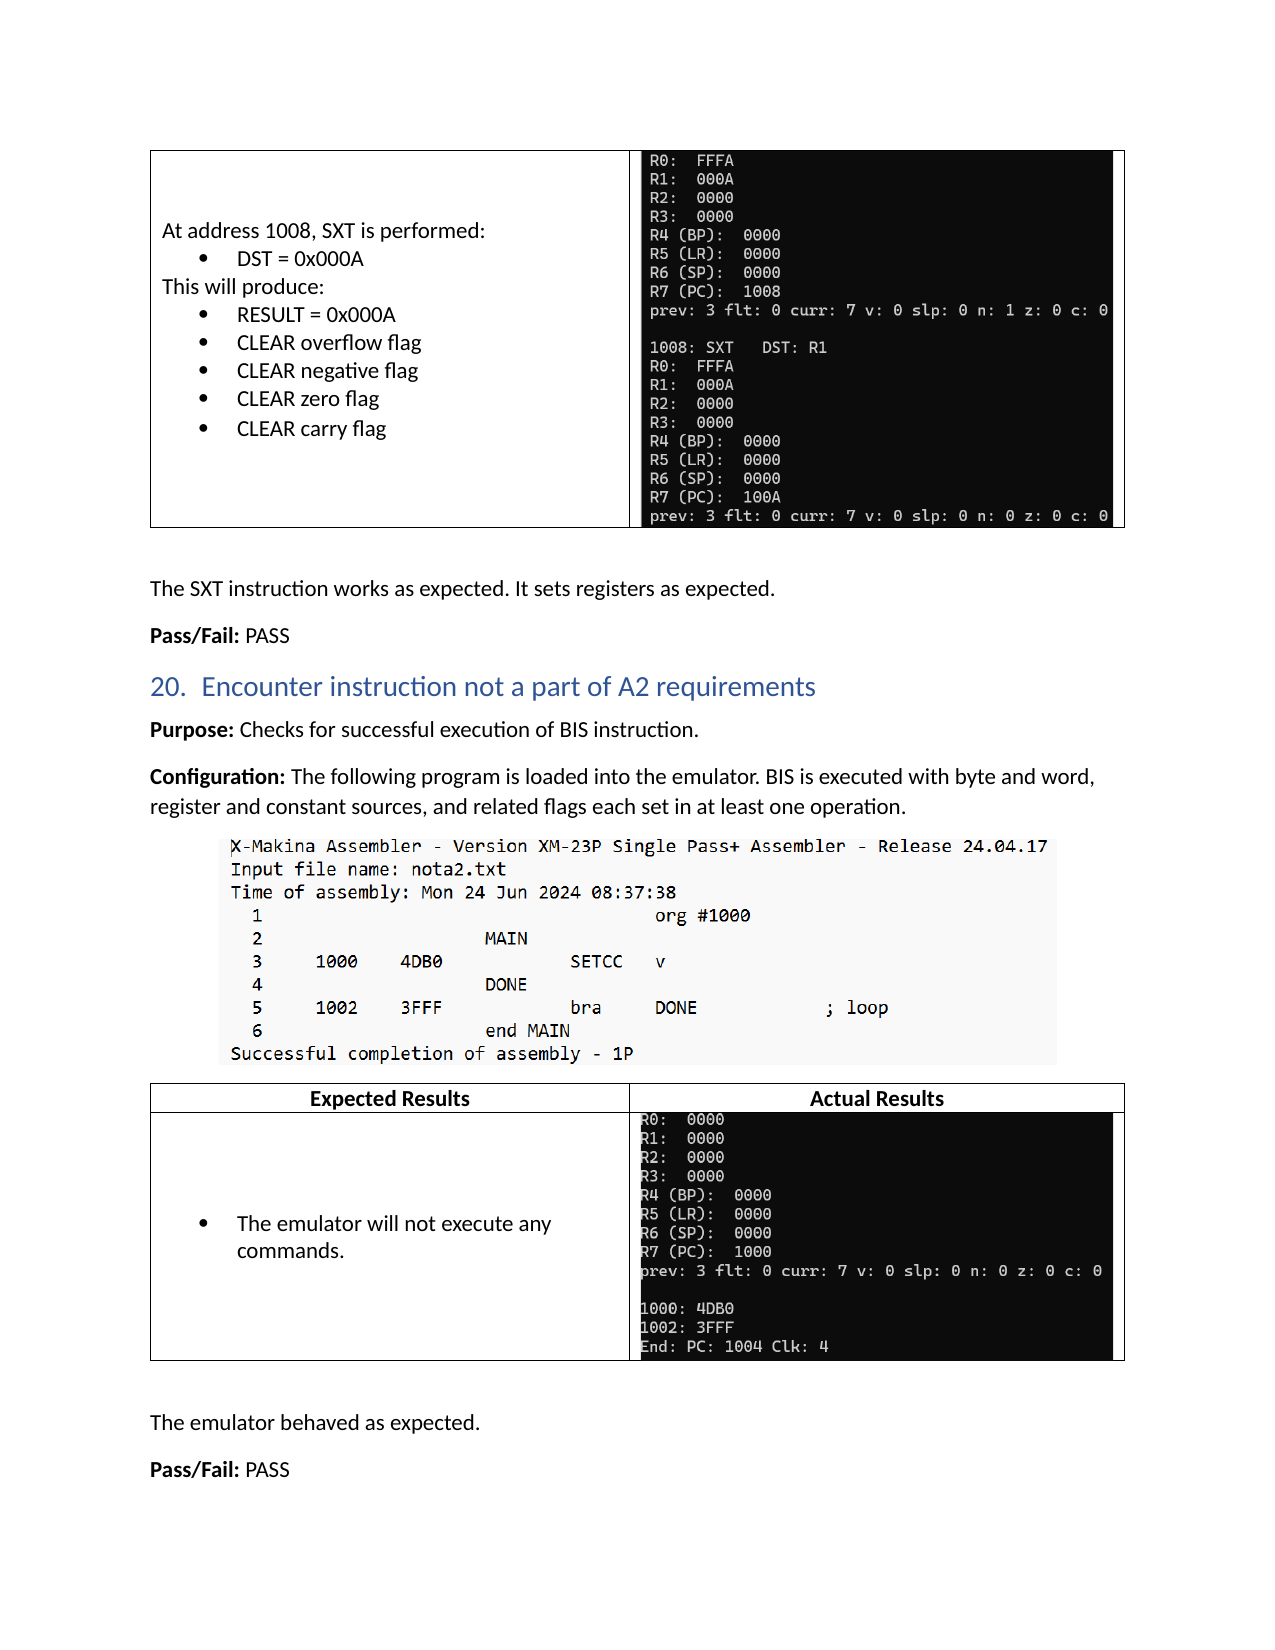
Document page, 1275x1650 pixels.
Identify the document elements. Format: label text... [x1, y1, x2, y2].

table_cell [630, 1113, 640, 1360]
picture [640, 1113, 1114, 1361]
text Pass/Fail: PASS [150, 621, 1125, 649]
subtitle Encounter instruction not a part of A2 requirements [150, 668, 1125, 704]
text Configuration: The following program is loaded into the emulator. BIS is executed with byte and word, register and constant sources, and related flags each set in at least one operation. [150, 762, 1125, 820]
table_cell [630, 151, 640, 527]
table_header Expected Results [151, 1084, 629, 1112]
text Purpose: Checks for successful execution of BIS instruction. [150, 715, 1125, 743]
text The SXT instruction works as expected. It sets registers as expected. [150, 574, 1125, 603]
picture [640, 151, 1114, 527]
picture [218, 839, 1057, 1065]
table_cell At address 1008, SXT is performed: DST = 0x000A This will produce: RESULT = 0x000A CLEAR overflow flag CLEAR negative flag CLEAR zero flag CLEAR carry flag [151, 151, 629, 527]
table_cell [1114, 151, 1124, 527]
text Pass/Fail: PASS [150, 1455, 1125, 1483]
table_header Actual Results [630, 1084, 1124, 1112]
table_cell The emulator will not execute any commands. [151, 1113, 629, 1360]
table_cell [1114, 1113, 1124, 1360]
text The emulator behaved as expected. [150, 1408, 1125, 1436]
